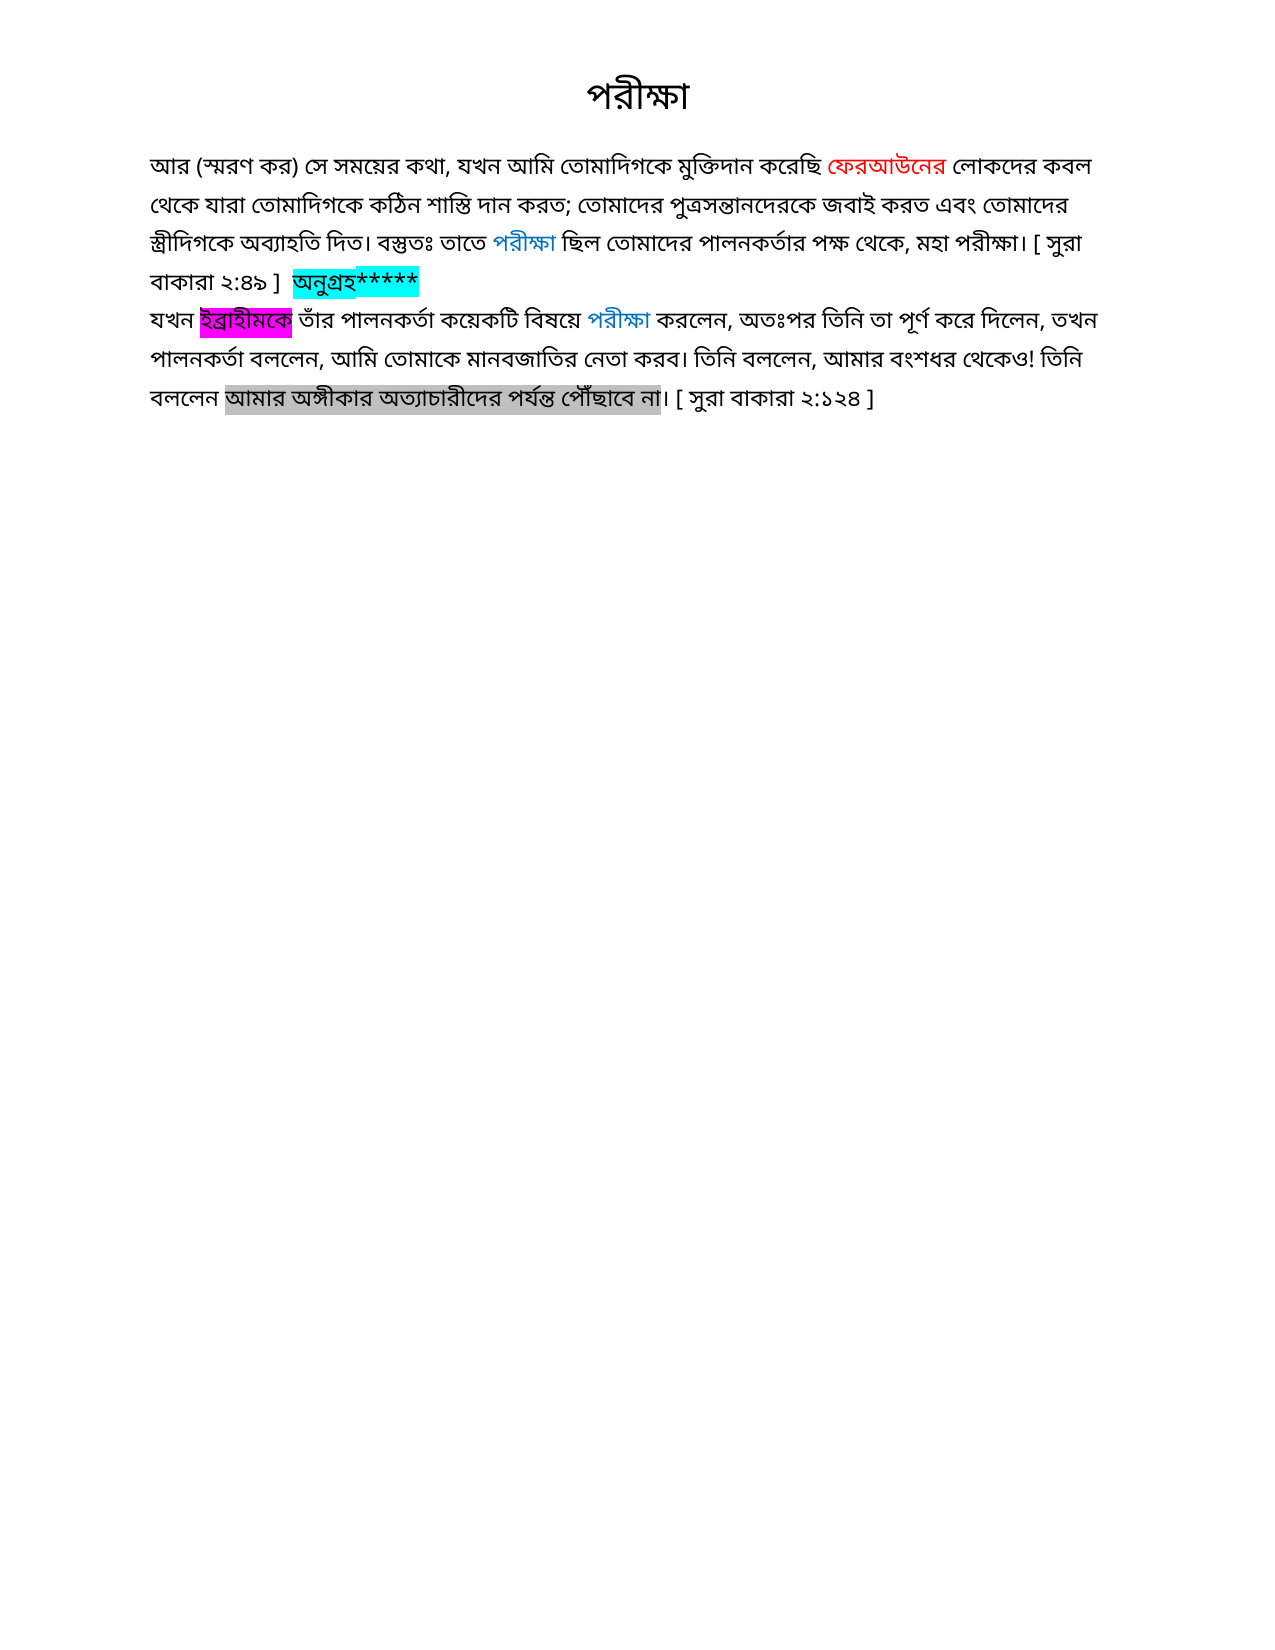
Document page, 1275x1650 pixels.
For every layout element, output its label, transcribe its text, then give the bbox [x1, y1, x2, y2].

text আর (স্মরণ কর) সে সময়ের কথা, যখন আমি তোমাদিগকে মুক্তিদান করেছি ফেরআউনের লোকদের কবল থেকে যারা তোমাদিগকে কঠিন শাস্তি দান করত; তোমাদের পুত্রসন্তানদেরকে জবাই করত এবং তোমাদের স্ত্রীদিগকে অব্যাহতি দিত। বস্তুতঃ তাতে পরীক্ষা ছিল তোমাদের পালনকর্তার পক্ষ থেকে, মহা পরীক্ষা। [ সুরা বাকারা ২:৪৯ ] অনুগ্রহ***** [150, 150, 1125, 299]
text যখন ইব্রাহীমকে তাঁর পালনকর্তা কয়েকটি বিষয়ে পরীক্ষা করলেন, অতঃপর তিনি তা পূর্ণ করে দিলেন, তখন পালনকর্তা বললেন, আমি তোমাকে মানবজাতির নেতা করব। তিনি বললেন, আমার বংশধর থেকেও! তিনি বললেন আমার অঙ্গীকার অত্যাচারীদের পর্যন্ত পৌঁছাবে না। [ সুরা বাকারা ২:১২৪ ] [150, 304, 1125, 415]
